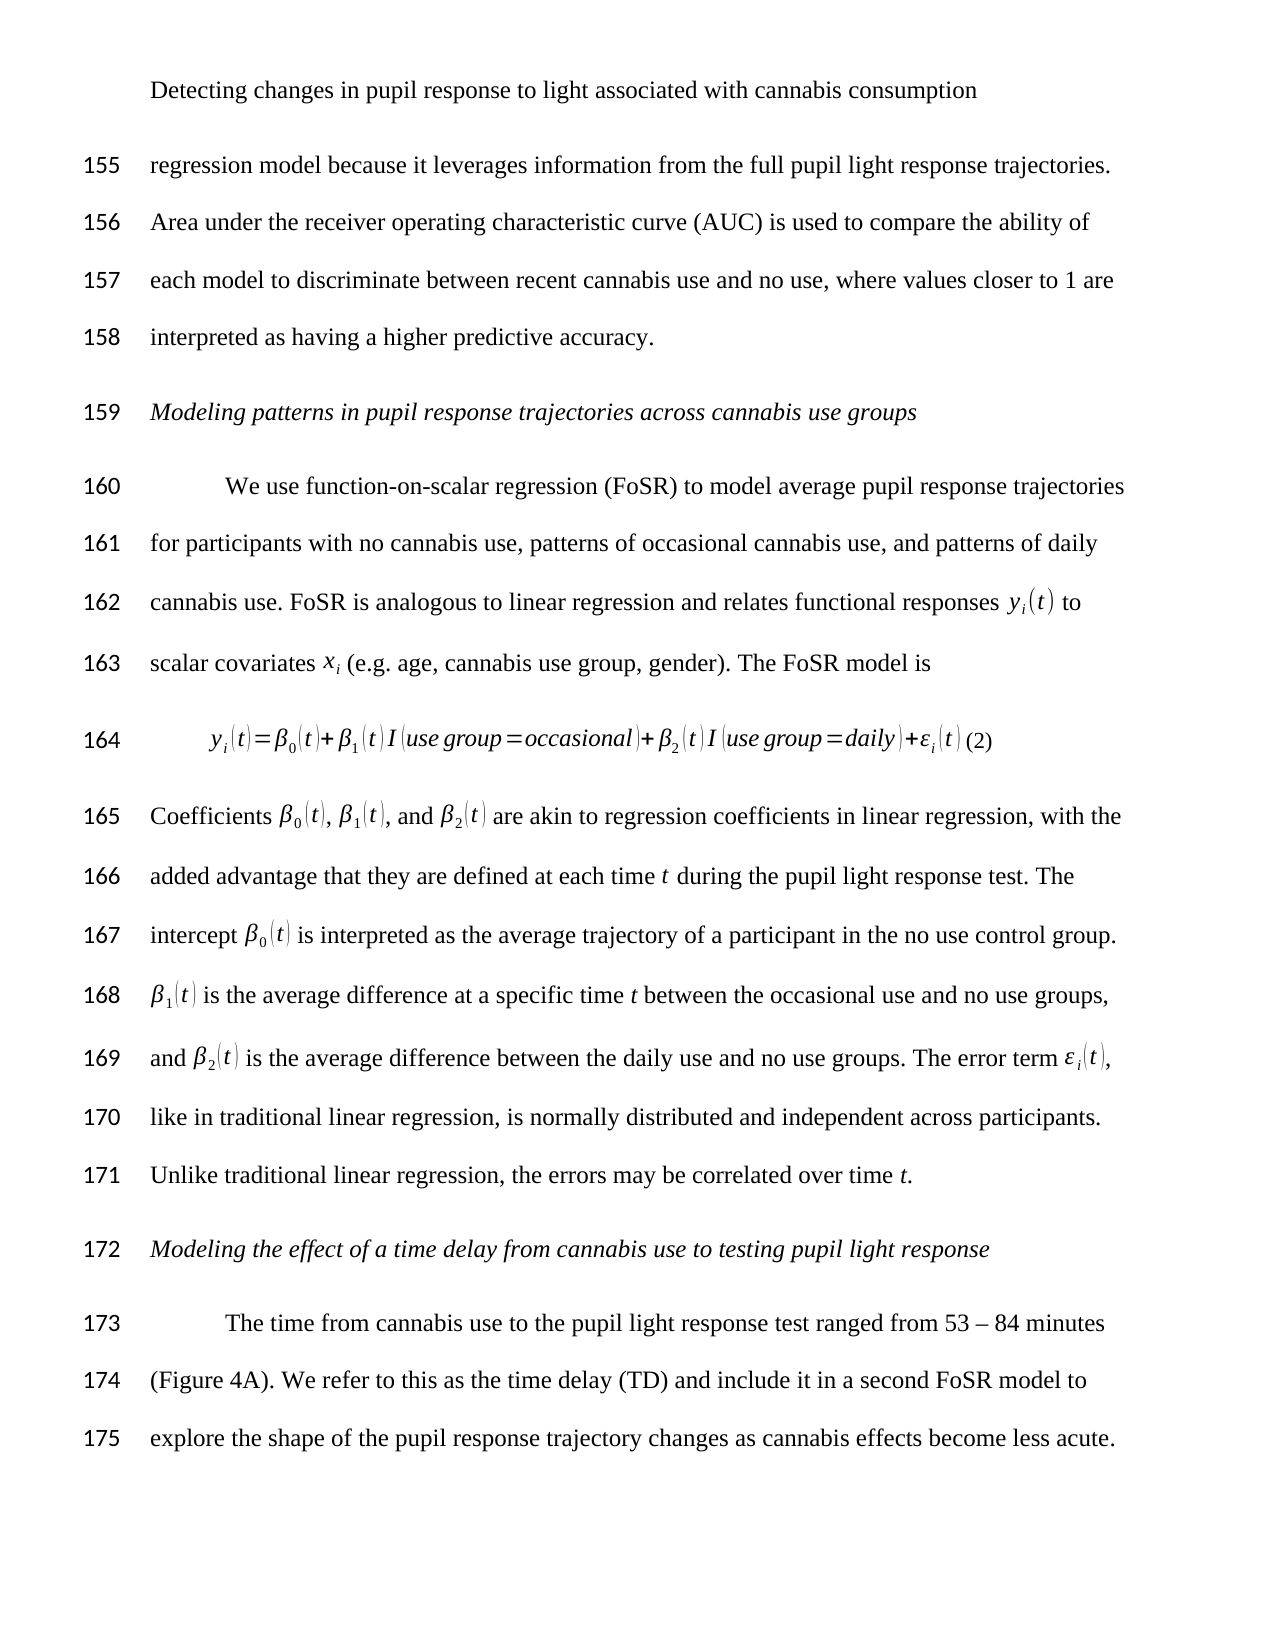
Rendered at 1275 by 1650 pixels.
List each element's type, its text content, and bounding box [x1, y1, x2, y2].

text (2) [150, 723, 1050, 756]
text We use function-on-scalar regression (FoSR) to model average pupil response trajectories for participants with no cannabis use, patterns of occasional cannabis use, and patterns of daily cannabis use. FoSR is analogous to linear regression and relates functional responses to scalar covariates (e.g. age, cannabis use group, gender). The FoSR model is [150, 471, 1125, 678]
text Coefficients , , and are akin to regression coefficients in linear regression, with the added advantage that they are defined at each time during the pupil light response test. The intercept is interpreted as the average trajectory of a participant in the no use control group. is the average difference at a specific time t between the occasional use and no use groups, and is the average difference between the daily use and no use groups. The error term , like in traditional linear regression, is normally distributed and independent across participants. Unlike traditional linear regression, the errors may be correlated over time t. [150, 799, 1125, 1188]
text Modeling the effect of a time delay from cannabis use to testing pupil light response [150, 1234, 1125, 1263]
text Modeling patterns in pupil response trajectories across cannabis use groups [150, 397, 1125, 425]
